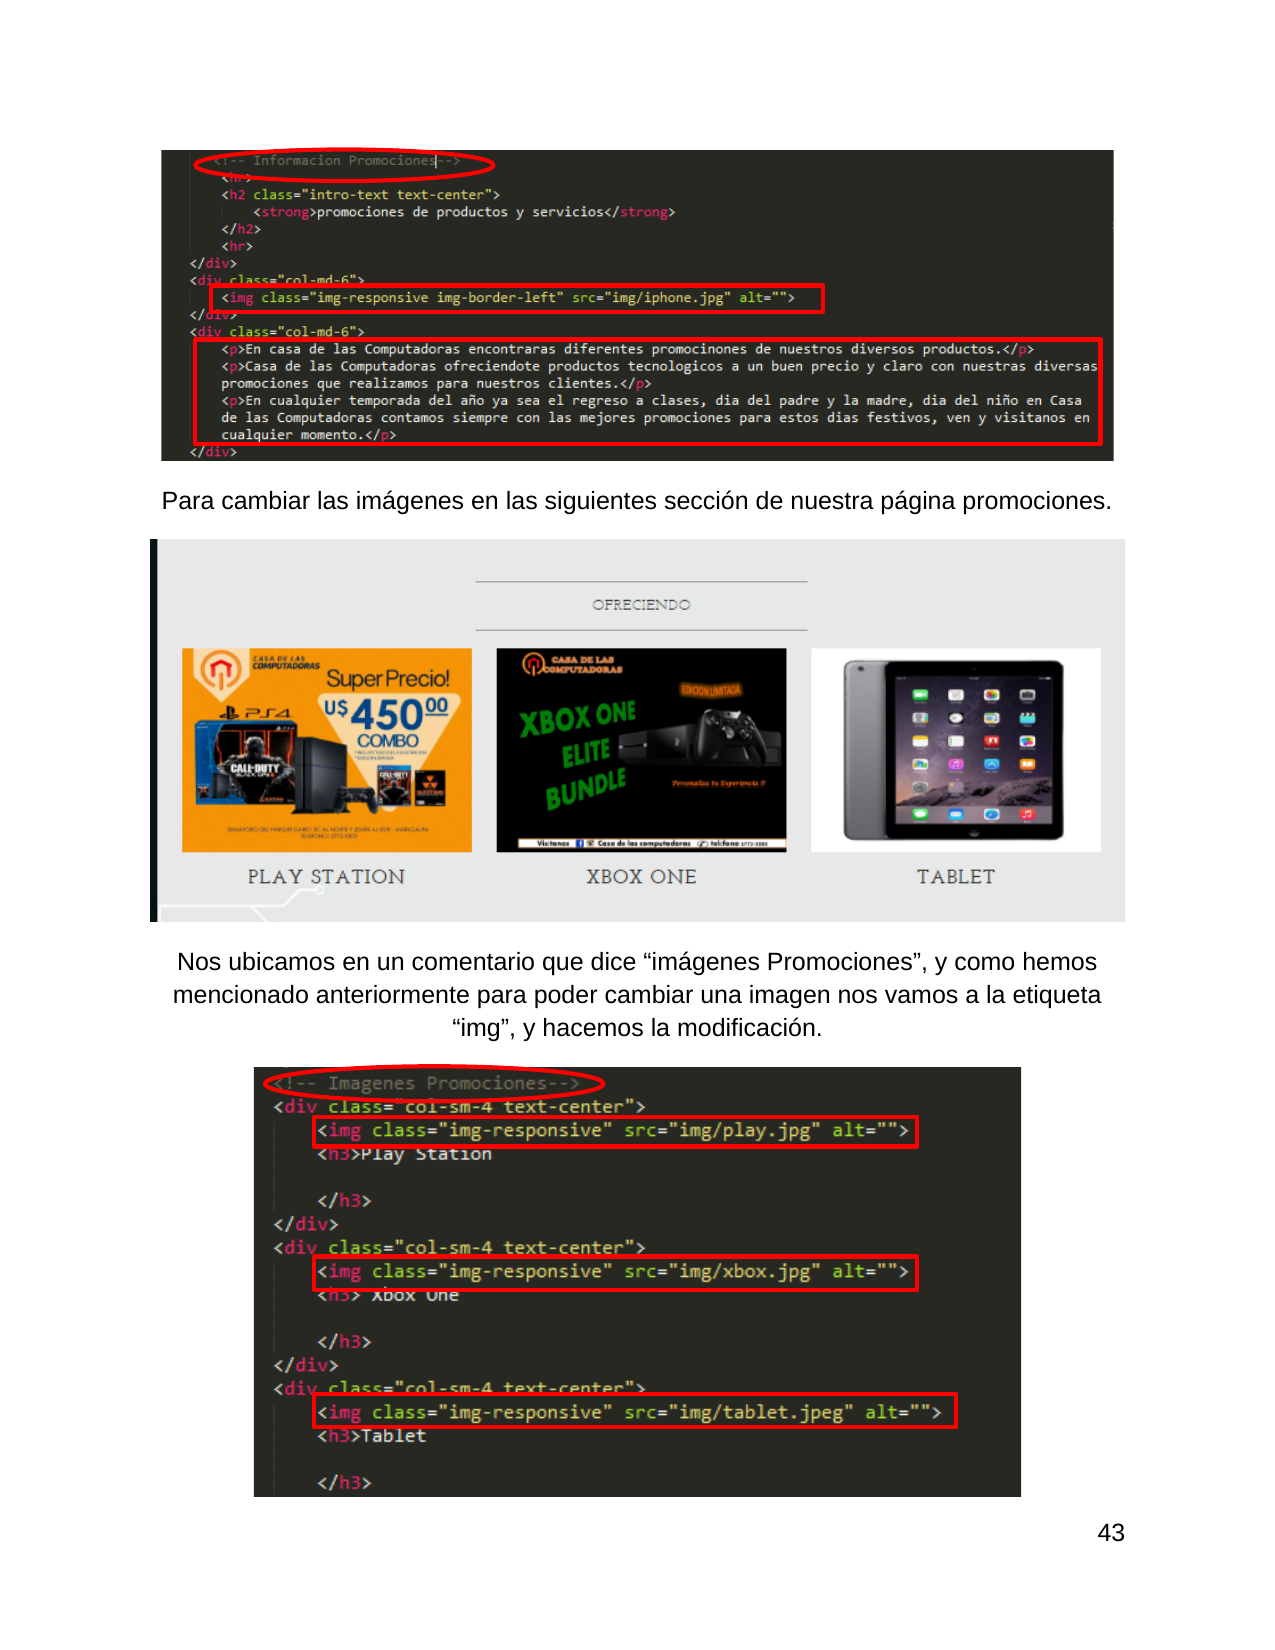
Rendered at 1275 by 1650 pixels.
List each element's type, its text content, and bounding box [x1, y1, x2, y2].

picture [150, 539, 1125, 922]
text Para cambiar las imágenes en las siguientes sección de nuestra página promociones. [150, 486, 1125, 514]
picture [199, 152, 490, 178]
picture [268, 1069, 600, 1099]
picture [253, 1067, 1022, 1497]
text Nos ubicamos en un comentario que dice “imágenes Promociones”, y como hemos mencionado anteriormente para poder cambiar una imagen nos vamos a la etiqueta “img”, y hacemos la modificación. [150, 947, 1125, 1042]
picture [161, 150, 1114, 461]
